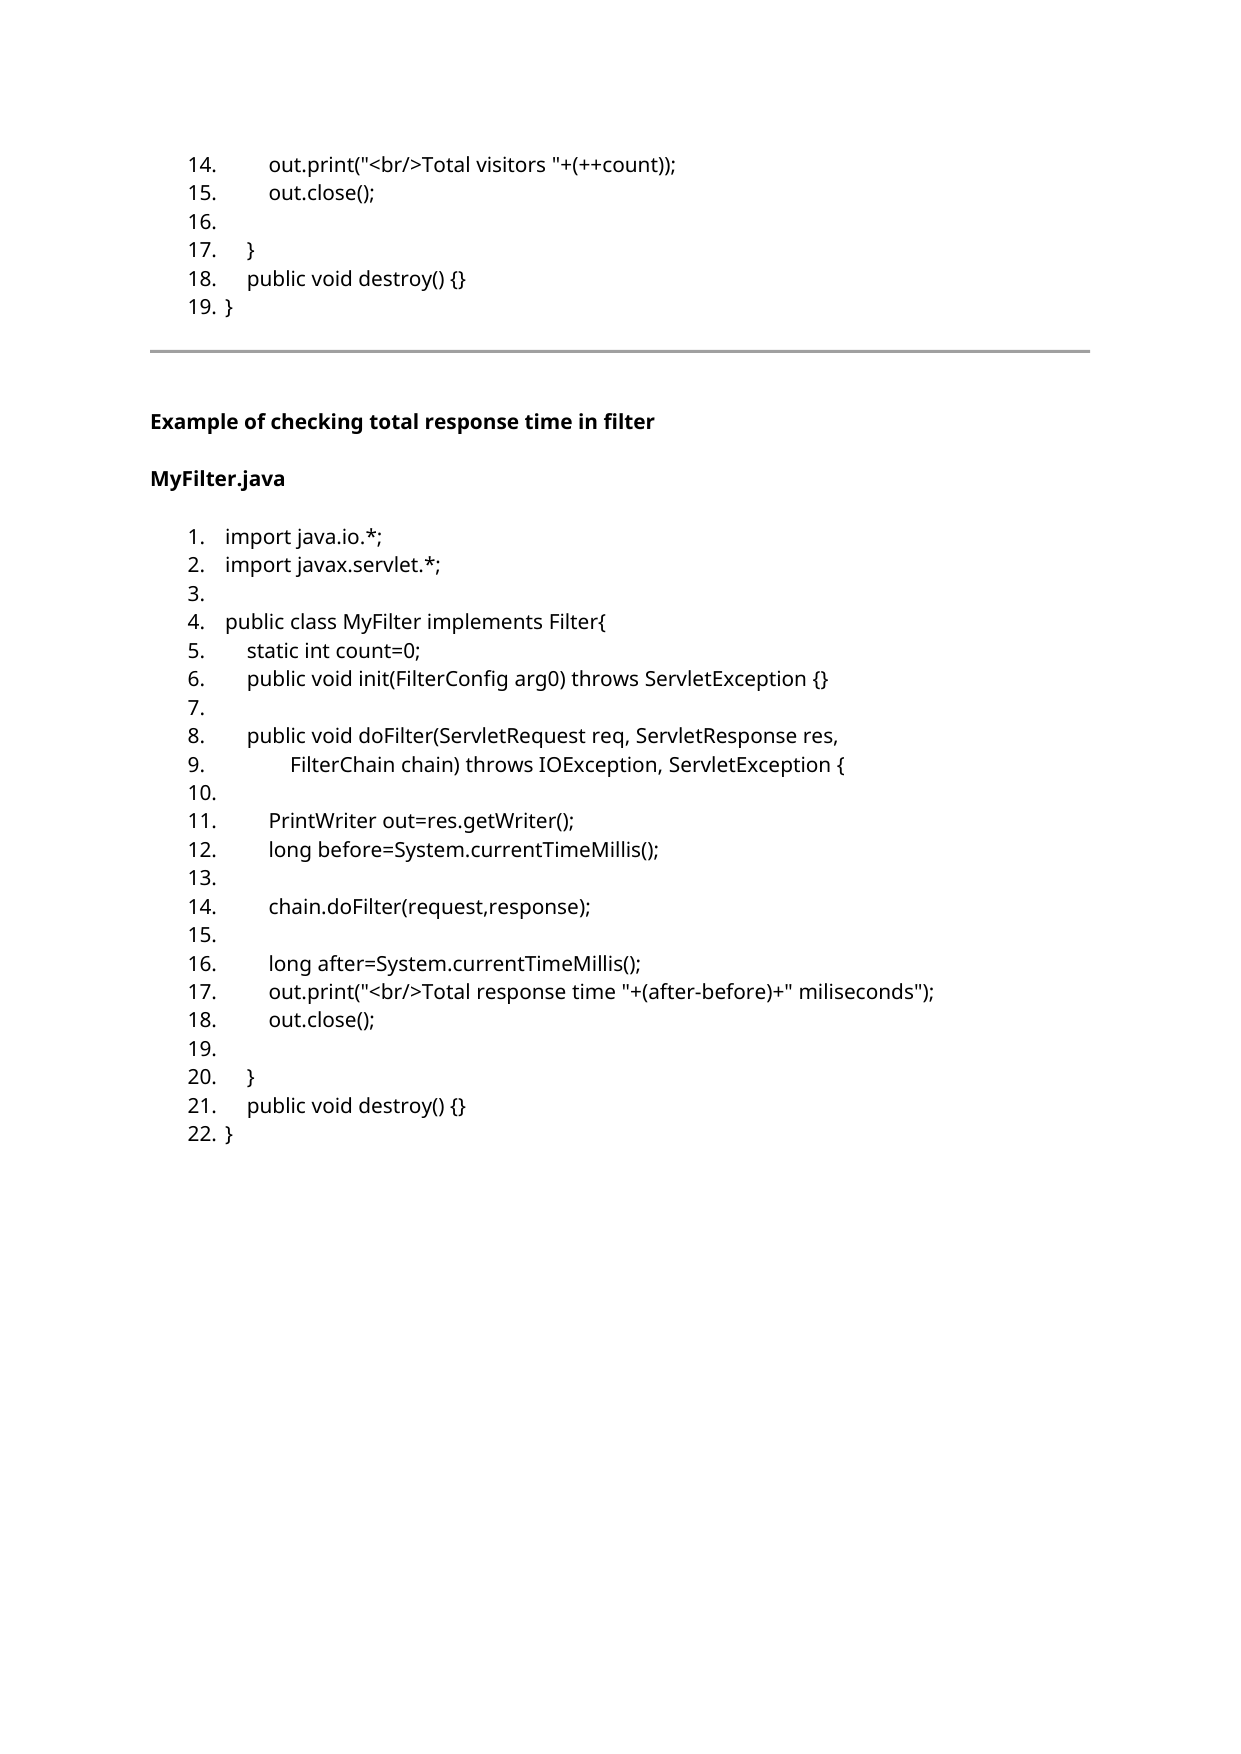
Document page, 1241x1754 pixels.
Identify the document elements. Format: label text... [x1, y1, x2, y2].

list PrintWriter out=res.getWriter(); [187, 807, 1090, 835]
list public void init(FilterConfig arg0) throws ServletException {} [187, 664, 1090, 693]
list out.print("<br/>Total visitors "+(++count)); [187, 150, 1090, 178]
text MyFilter.java [150, 464, 1090, 493]
list import javax.servlet.*; [187, 551, 1090, 579]
list } [187, 1119, 1090, 1148]
list out.close(); [187, 178, 1090, 207]
list chain.doFilter(request,response); [187, 892, 1090, 920]
list out.print("<br/>Total response time "+(after-before)+" miliseconds"); [187, 977, 1090, 1006]
list out.close(); [187, 1006, 1090, 1034]
list } [187, 1062, 1090, 1091]
text Example of checking total response time in filter [150, 407, 1090, 435]
list static int count=0; [187, 636, 1090, 664]
list public void doFilter(ServletRequest req, ServletResponse res, [187, 721, 1090, 750]
list } [187, 235, 1090, 264]
list import java.io.*; [187, 522, 1090, 551]
list long before=System.currentTimeMillis(); [187, 835, 1090, 863]
list long after=System.currentTimeMillis(); [187, 949, 1090, 977]
list FilterChain chain) throws IOException, ServletException { [187, 750, 1090, 778]
list public void destroy() {} [187, 1091, 1090, 1119]
list public void destroy() {} [187, 264, 1090, 292]
list } [187, 292, 1090, 321]
list public class MyFilter implements Filter{ [187, 607, 1090, 636]
